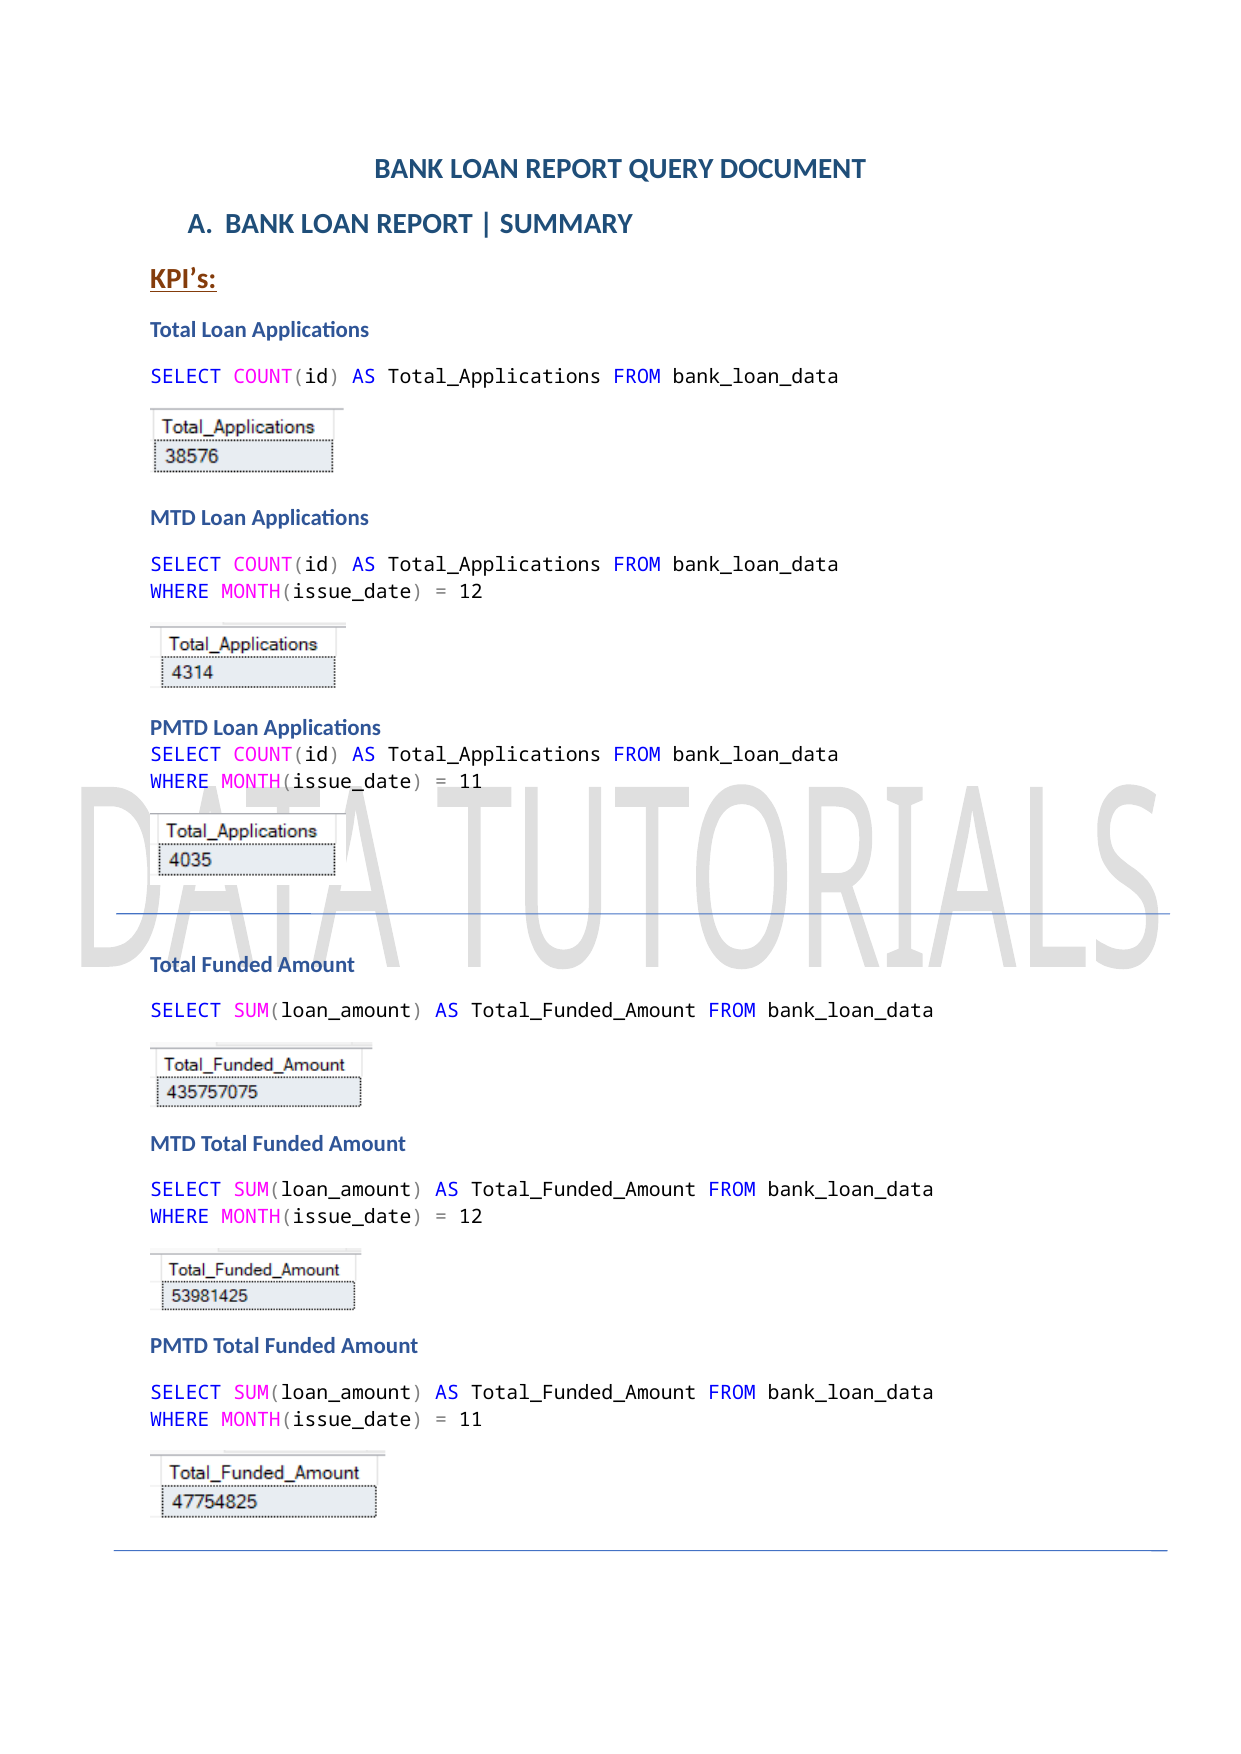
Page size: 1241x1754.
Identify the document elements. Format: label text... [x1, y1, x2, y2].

text Total Funded Amount [150, 950, 1090, 978]
picture [150, 1450, 386, 1524]
text SELECT SUM(loan_amount) AS Total_Funded_Amount FROM bank_loan_data [150, 1378, 1090, 1405]
picture [150, 407, 344, 485]
text MTD Loan Applications [150, 503, 1090, 531]
text SELECT COUNT(id) AS Total_Applications FROM bank_loan_data [150, 550, 1090, 577]
text PMTD Total Funded Amount [150, 1331, 1090, 1359]
picture [150, 622, 346, 694]
text SELECT SUM(loan_amount) AS Total_Funded_Amount FROM bank_loan_data [150, 1176, 1090, 1203]
text Total Loan Applications [150, 315, 1090, 343]
text BANK LOAN REPORT QUERY DOCUMENT [150, 150, 1090, 186]
text WHERE MONTH(issue_date) = 12 [150, 577, 1090, 604]
picture [150, 813, 346, 885]
picture [150, 1248, 362, 1313]
text PMTD Loan Applications SELECT COUNT(id) AS Total_Applications FROM bank_loan_data [150, 713, 1090, 768]
text WHERE MONTH(issue_date) = 12 [150, 1203, 1090, 1230]
text WHERE MONTH(issue_date) = 11 [150, 768, 1090, 795]
text WHERE MONTH(issue_date) = 11 [150, 1405, 1090, 1432]
picture [150, 1042, 373, 1110]
text KPI’s: [150, 260, 1090, 296]
text SELECT COUNT(id) AS Total_Applications FROM bank_loan_data [150, 362, 1090, 389]
list BANK LOAN REPORT | SUMMARY [187, 205, 1090, 241]
text SELECT SUM(loan_amount) AS Total_Funded_Amount FROM bank_loan_data [150, 997, 1090, 1024]
text MTD Total Funded Amount [150, 1129, 1090, 1157]
